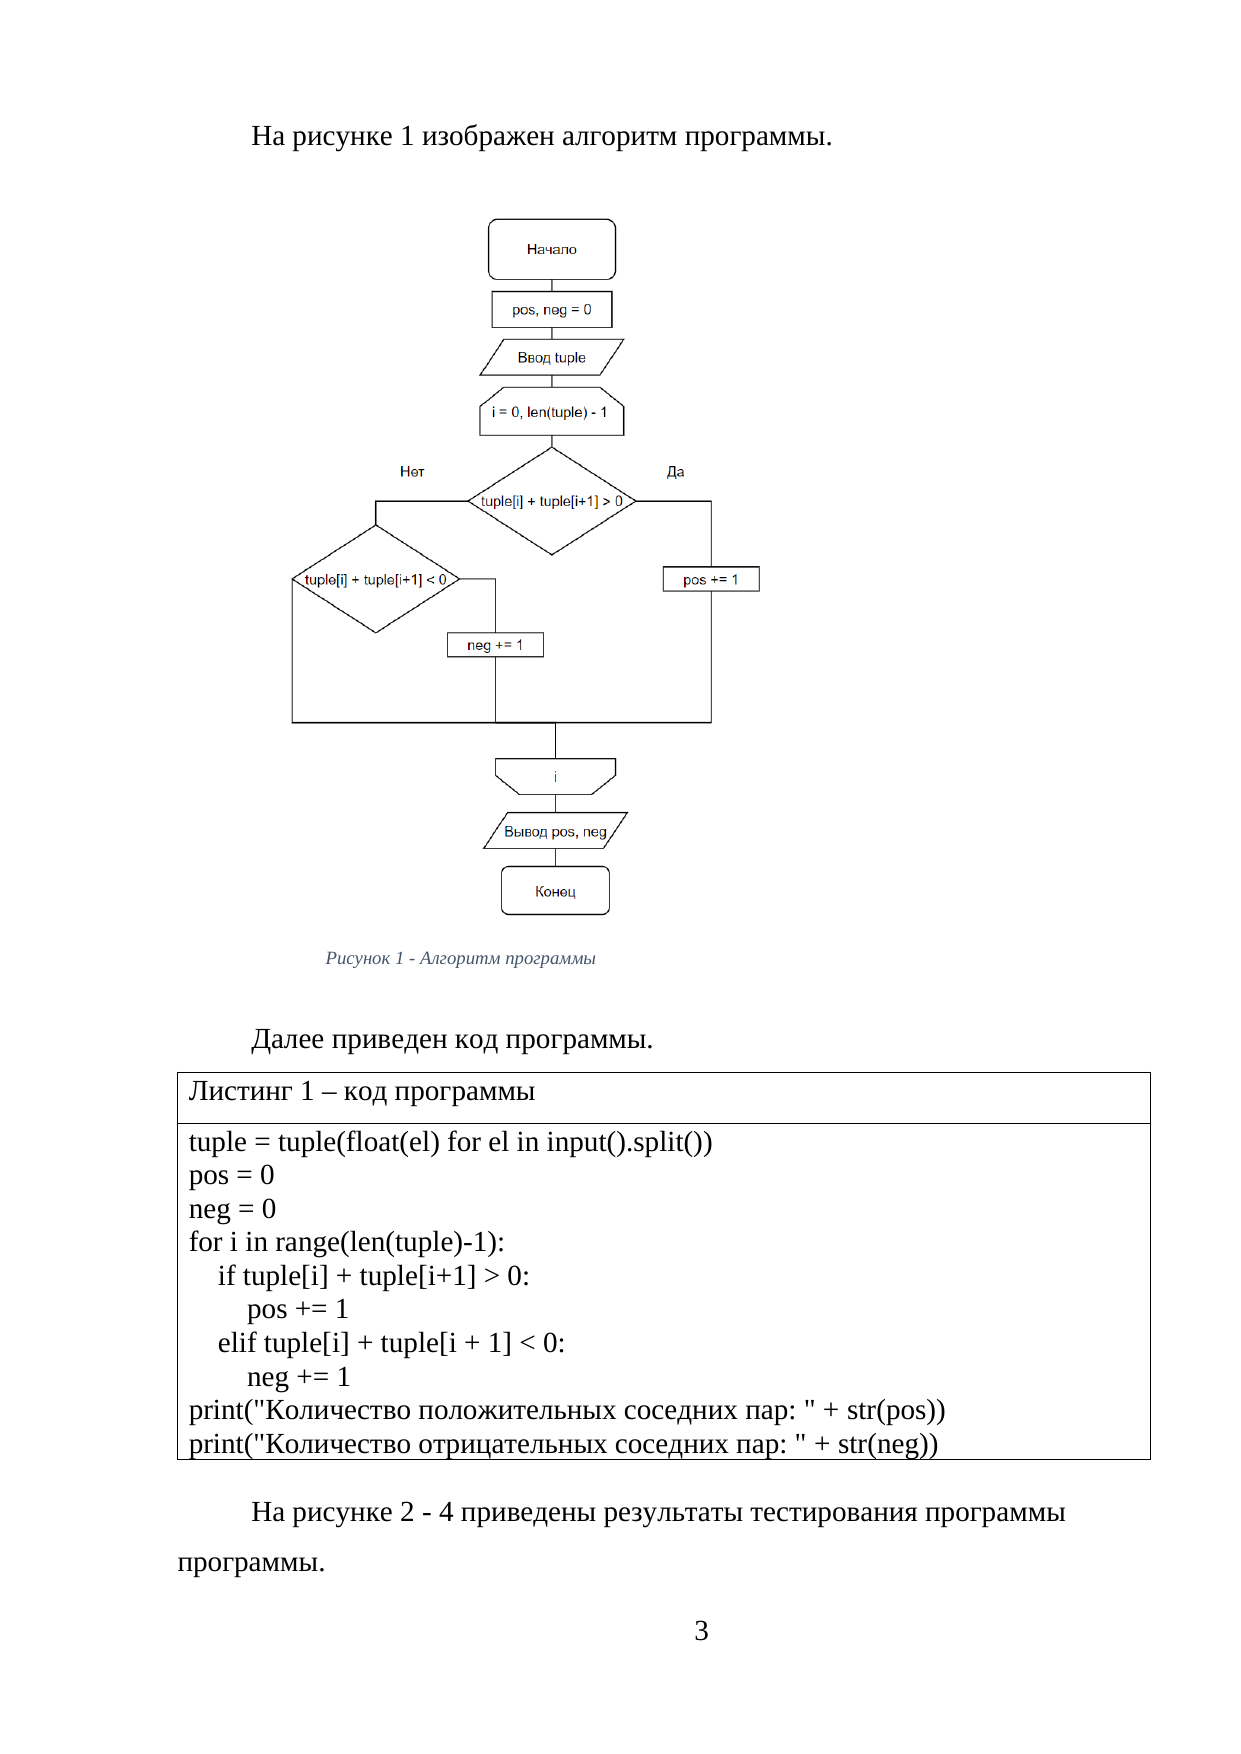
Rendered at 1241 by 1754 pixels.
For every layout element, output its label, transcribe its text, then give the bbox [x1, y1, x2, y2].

table_cell tuple = tuple(float(el) for el in input().split()) pos = 0 neg = 0 for i in range(len(tuple)-1): if tuple[i] + tuple[i+1] > 0: pos += 1 elif tuple[i] + tuple[i + 1] < 0: neg += 1 print("Количество положительных соседних пар: " + str(pos)) print("Количество отрицательных соседних пар: " + str(neg)) [178, 1124, 1150, 1459]
text На рисунке 2 - 4 приведены результаты тестирования программы программы. [177, 1494, 1152, 1578]
picture [251, 168, 791, 938]
text На рисунке 1 изображен алгоритм программы. [177, 118, 1152, 152]
text Далее приведен код программы. [177, 1021, 1152, 1055]
table_header Листинг 1 – код программы [178, 1073, 1150, 1123]
